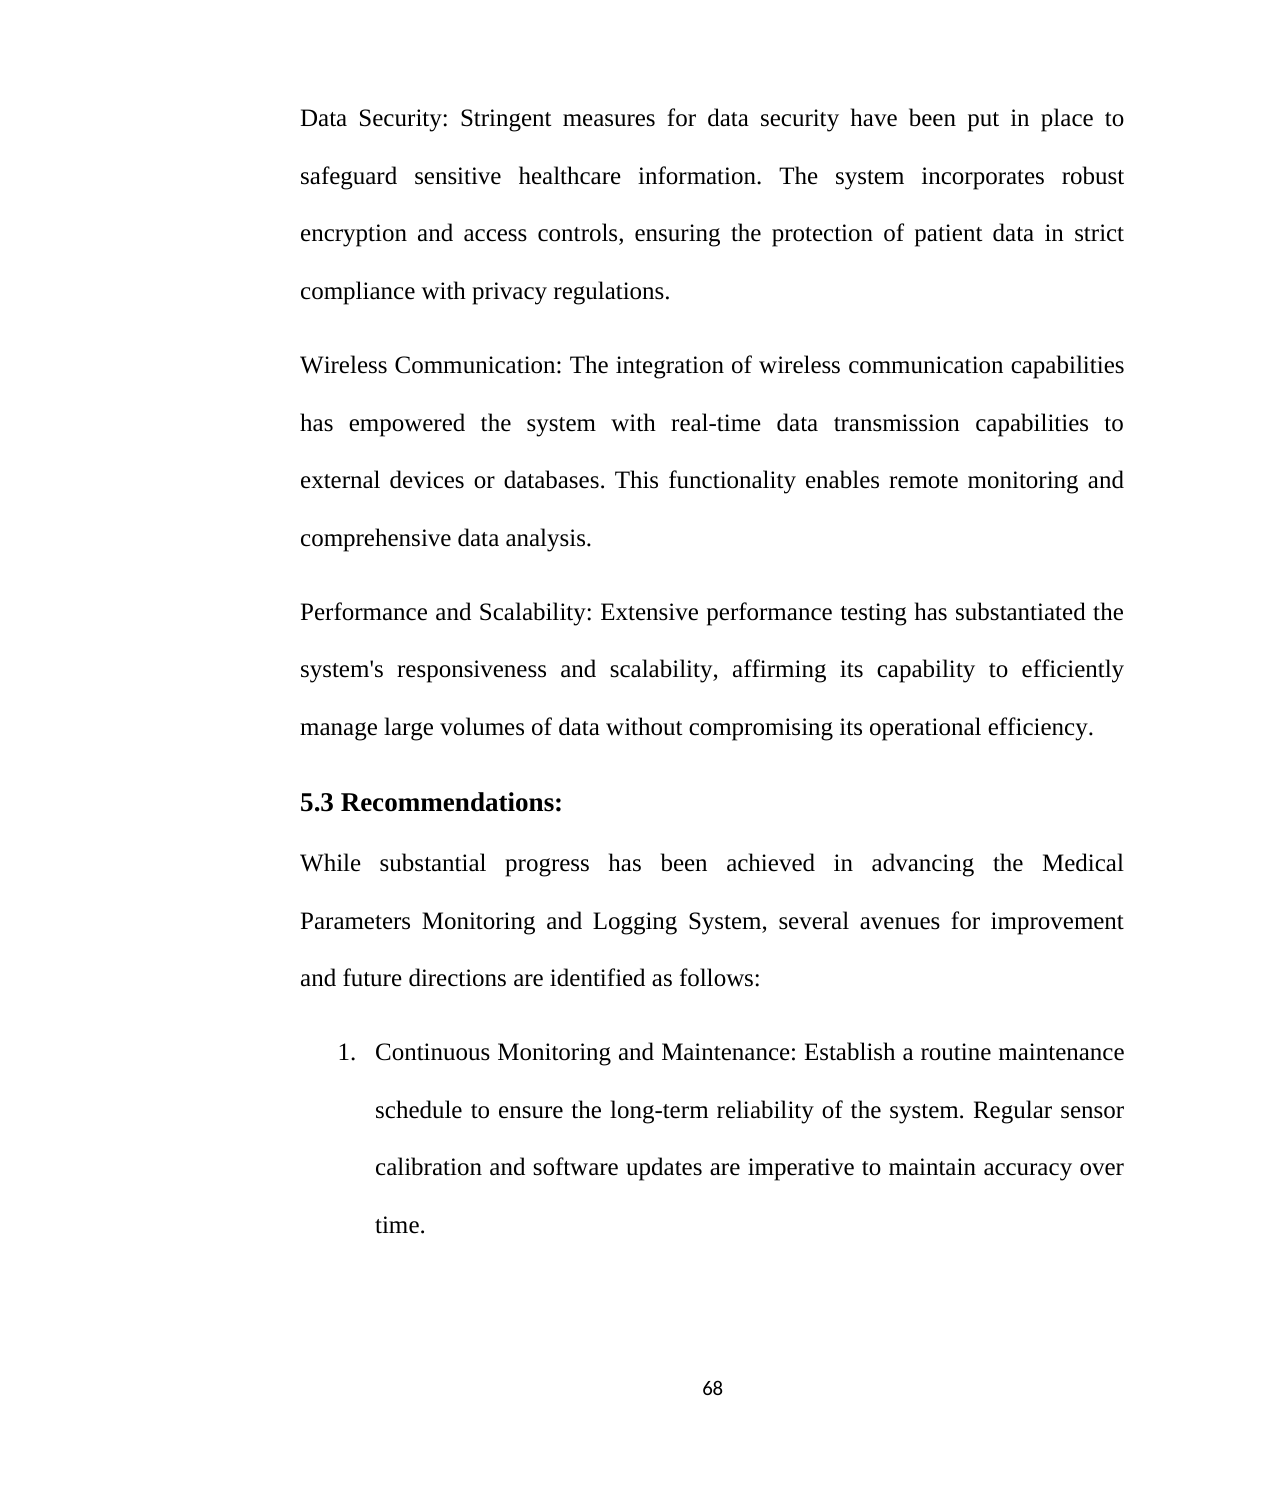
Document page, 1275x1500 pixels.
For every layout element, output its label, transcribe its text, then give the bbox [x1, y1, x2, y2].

subtitle 5.3 Recommendations: [300, 786, 1125, 817]
text Data Security: Stringent measures for data security have been put in place to safeguard sensitive healthcare information. The system incorporates robust encryption and access controls, ensuring the protection of patient data in strict compliance with privacy regulations. [300, 103, 1125, 305]
text Wireless Communication: The integration of wireless communication capabilities has empowered the system with real-time data transmission capabilities to external devices or databases. This functionality enables remote monitoring and comprehensive data analysis. [300, 350, 1125, 551]
list Continuous Monitoring and Maintenance: Establish a routine maintenance schedule to ensure the long-term reliability of the system. Regular sensor calibration and software updates are imperative to maintain accuracy over time. [337, 1037, 1125, 1239]
text Performance and Scalability: Extensive performance testing has substantiated the system's responsiveness and scalability, affirming its capability to efficiently manage large volumes of data without compromising its operational efficiency. [300, 597, 1125, 741]
text While substantial progress has been achieved in advancing the Medical Parameters Monitoring and Logging System, several avenues for improvement and future directions are identified as follows: [300, 848, 1125, 992]
